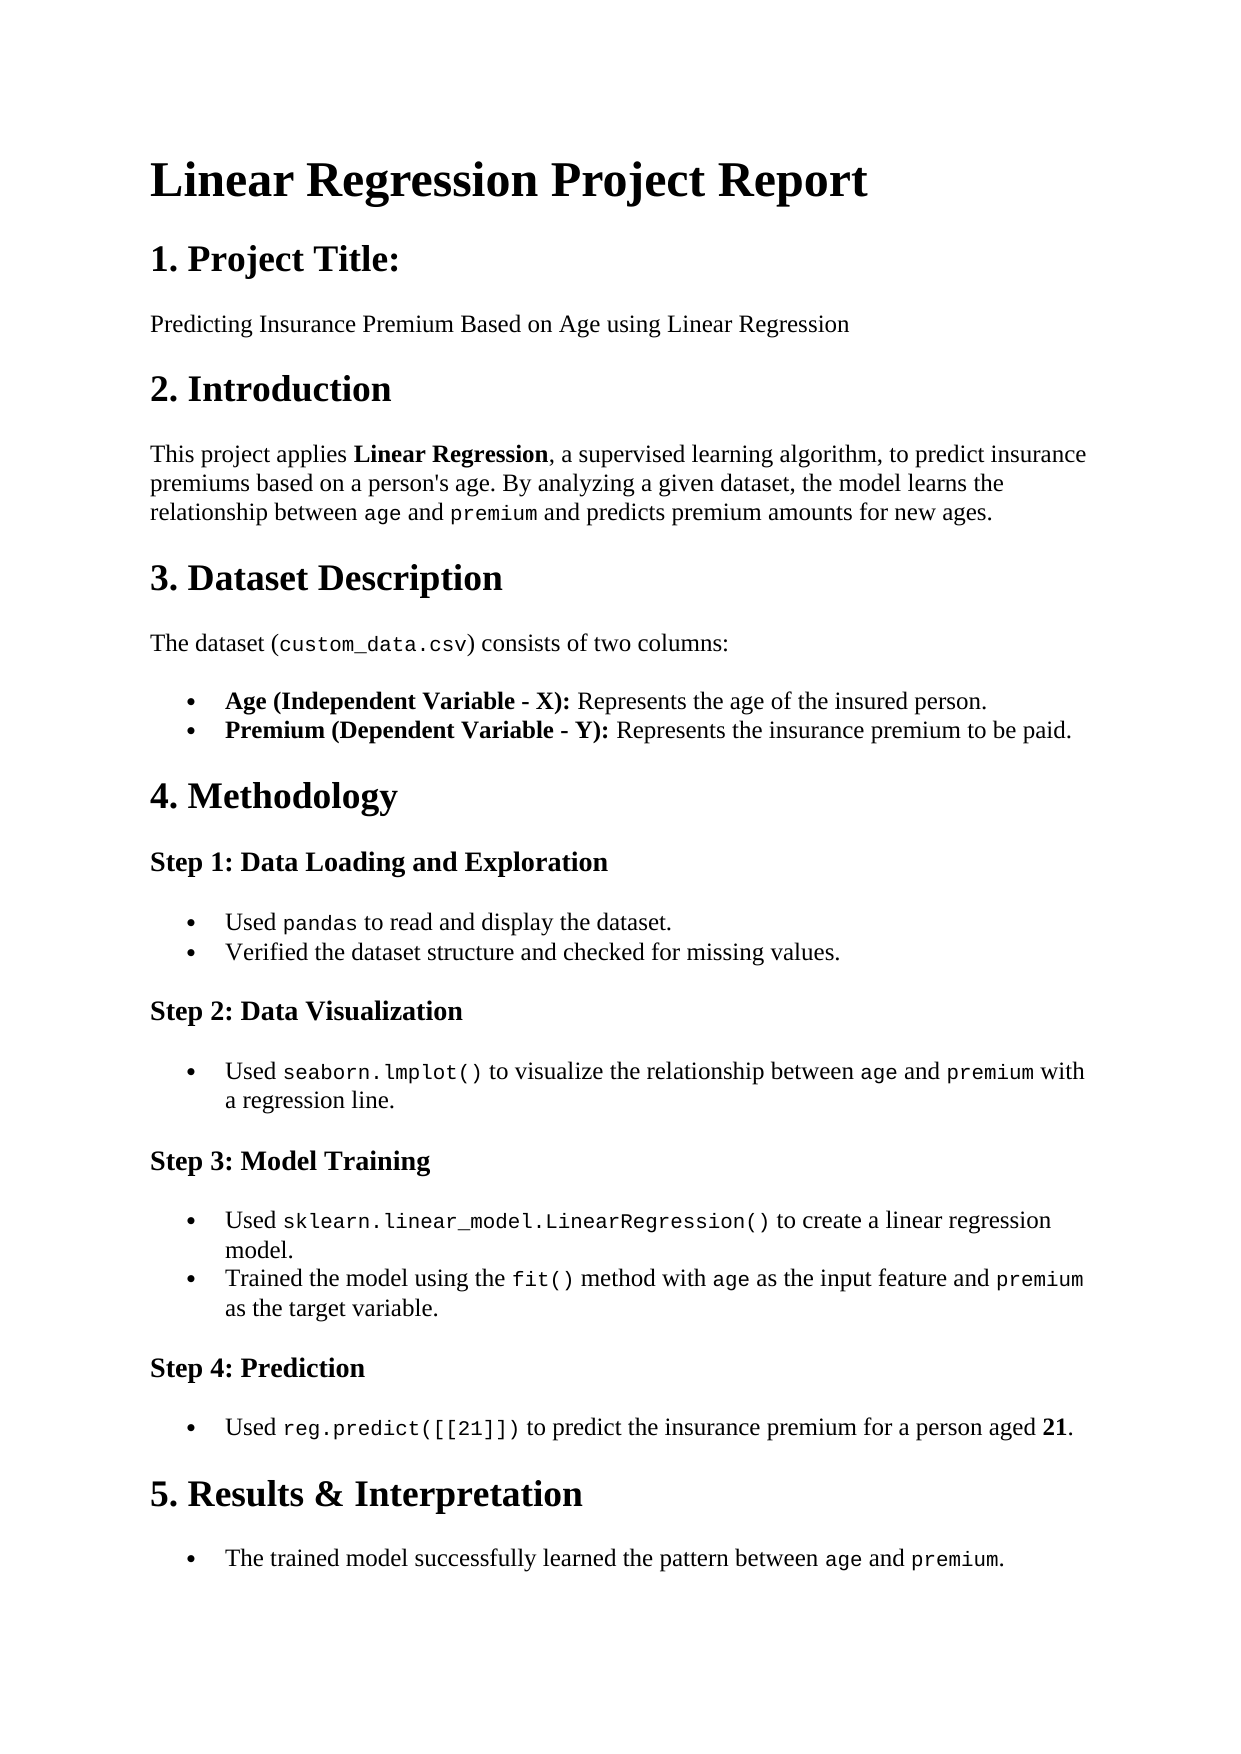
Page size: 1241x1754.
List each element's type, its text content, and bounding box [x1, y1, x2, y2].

text Step 3: Model Training [150, 1143, 1090, 1176]
text This project applies Linear Regression, a supervised learning algorithm, to predict insurance premiums based on a person's age. By analyzing a given dataset, the model learns the relationship between age and premium and predicts premium amounts for new ages. [150, 439, 1090, 526]
list Used seaborn.lmplot() to visualize the relationship between age and premium with a regression line. [187, 1056, 1090, 1114]
list Used reg.predict([[21]]) to predict the insurance premium for a person aged 21. [187, 1412, 1090, 1442]
text 3. Dataset Description [150, 555, 1090, 598]
text 5. Results & Interpretation [150, 1471, 1090, 1514]
list Verified the dataset structure and checked for missing values. [187, 937, 1090, 965]
text Step 4: Prediction [150, 1351, 1090, 1383]
text Step 2: Data Visualization [150, 994, 1090, 1027]
text Linear Regression Project Report [150, 150, 1090, 207]
list The trained model successfully learned the pattern between age and premium. [187, 1543, 1090, 1573]
list Used sklearn.linear_model.LinearRegression() to create a linear regression model. [187, 1205, 1090, 1263]
text 4. Methodology [150, 773, 1090, 816]
list Age (Independent Variable - X): Represents the age of the insured person. [187, 686, 1090, 715]
text 1. Project Title: [150, 237, 1090, 280]
list Trained the model using the fit() method with age as the input feature and premium as the target variable. [187, 1263, 1090, 1322]
list Premium (Dependent Variable - Y): Represents the insurance premium to be paid. [187, 715, 1090, 744]
text 2. Introduction [150, 367, 1090, 410]
text Predicting Insurance Premium Based on Age using Linear Regression [150, 309, 1090, 338]
text The dataset (custom_data.csv) consists of two columns: [150, 628, 1090, 657]
list Used pandas to read and display the dataset. [187, 907, 1090, 937]
text Step 1: Data Loading and Exploration [150, 845, 1090, 878]
